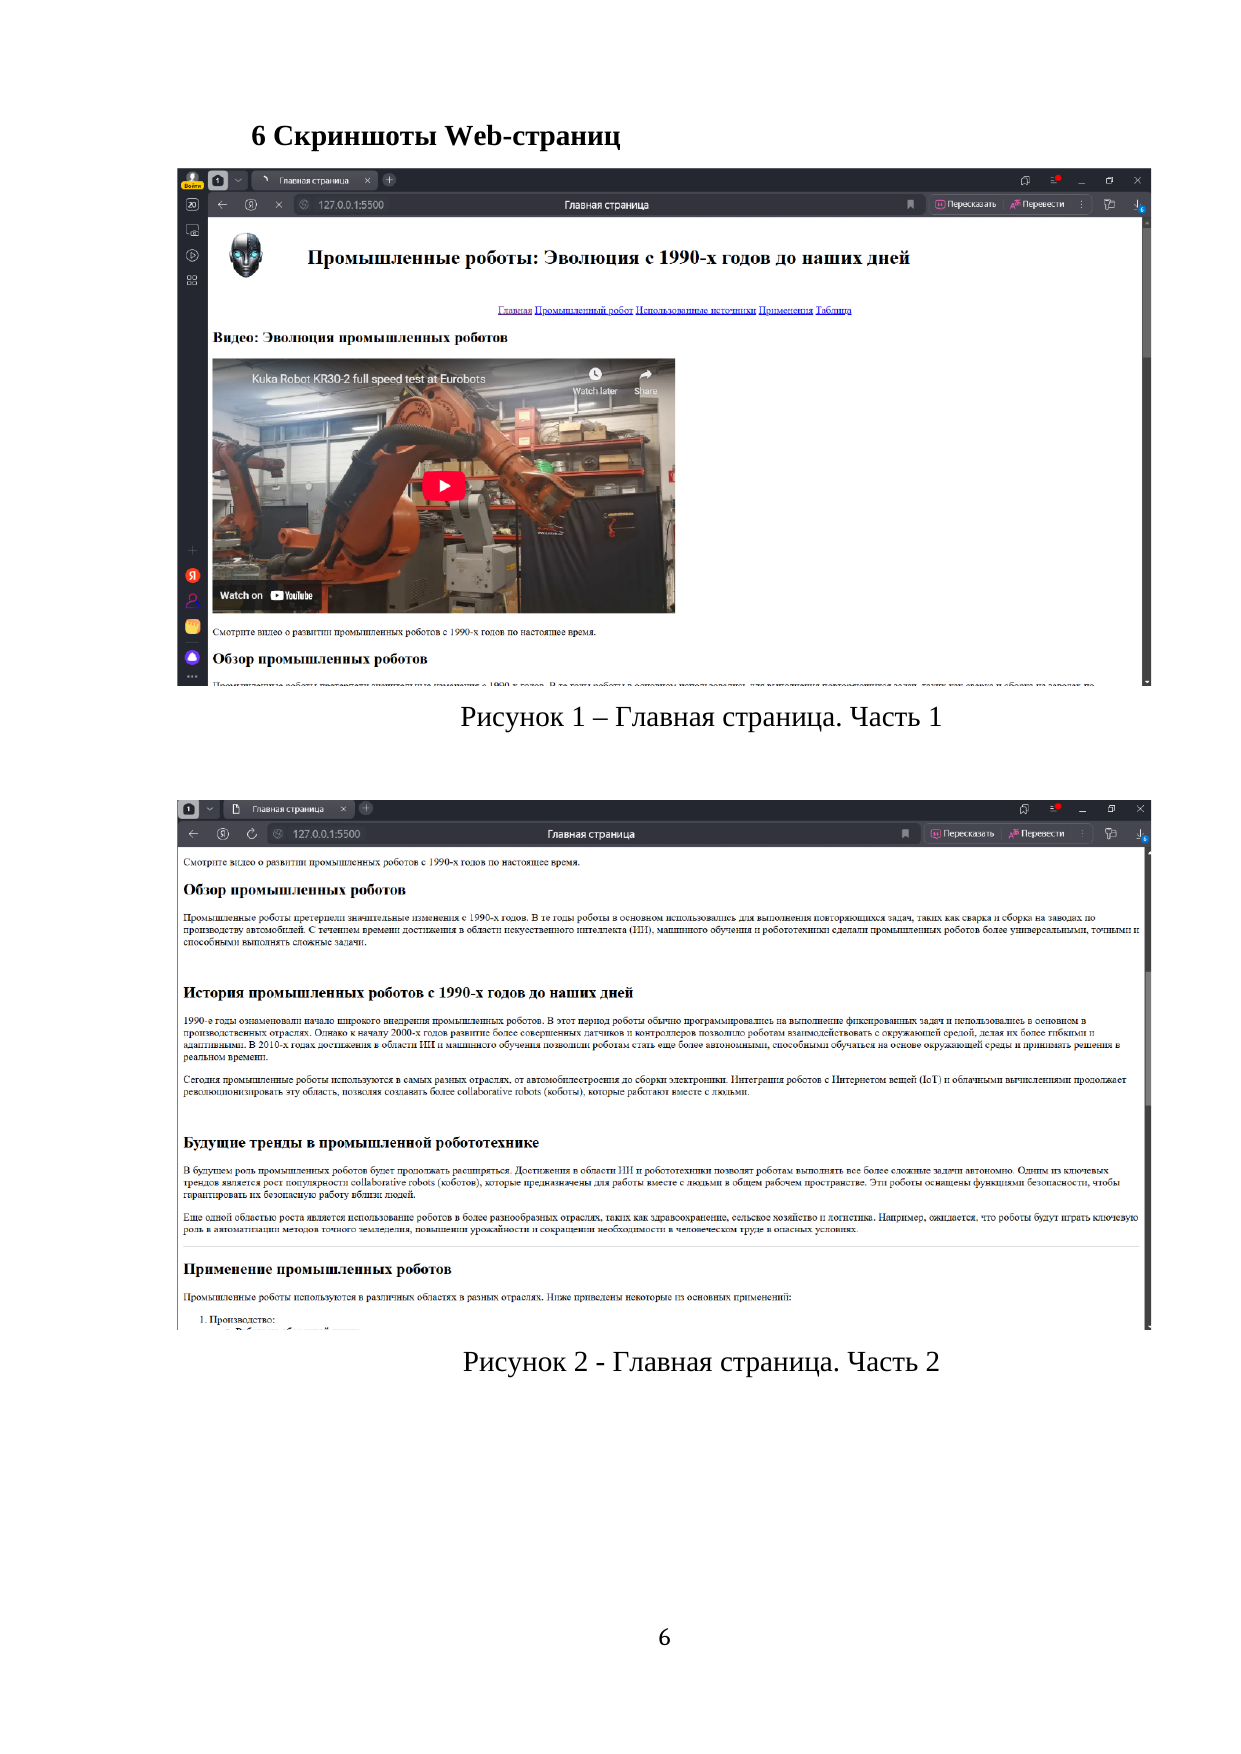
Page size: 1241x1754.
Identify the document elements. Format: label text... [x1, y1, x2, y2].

picture [177, 800, 1152, 1330]
picture [177, 168, 1152, 686]
text Рисунок 1 – Главная страница. Часть 1 [177, 699, 1152, 733]
text 6 Скриншоты Web-страниц [177, 118, 1152, 152]
text Рисунок 2 - Главная страница. Часть 2 [177, 1344, 1152, 1378]
